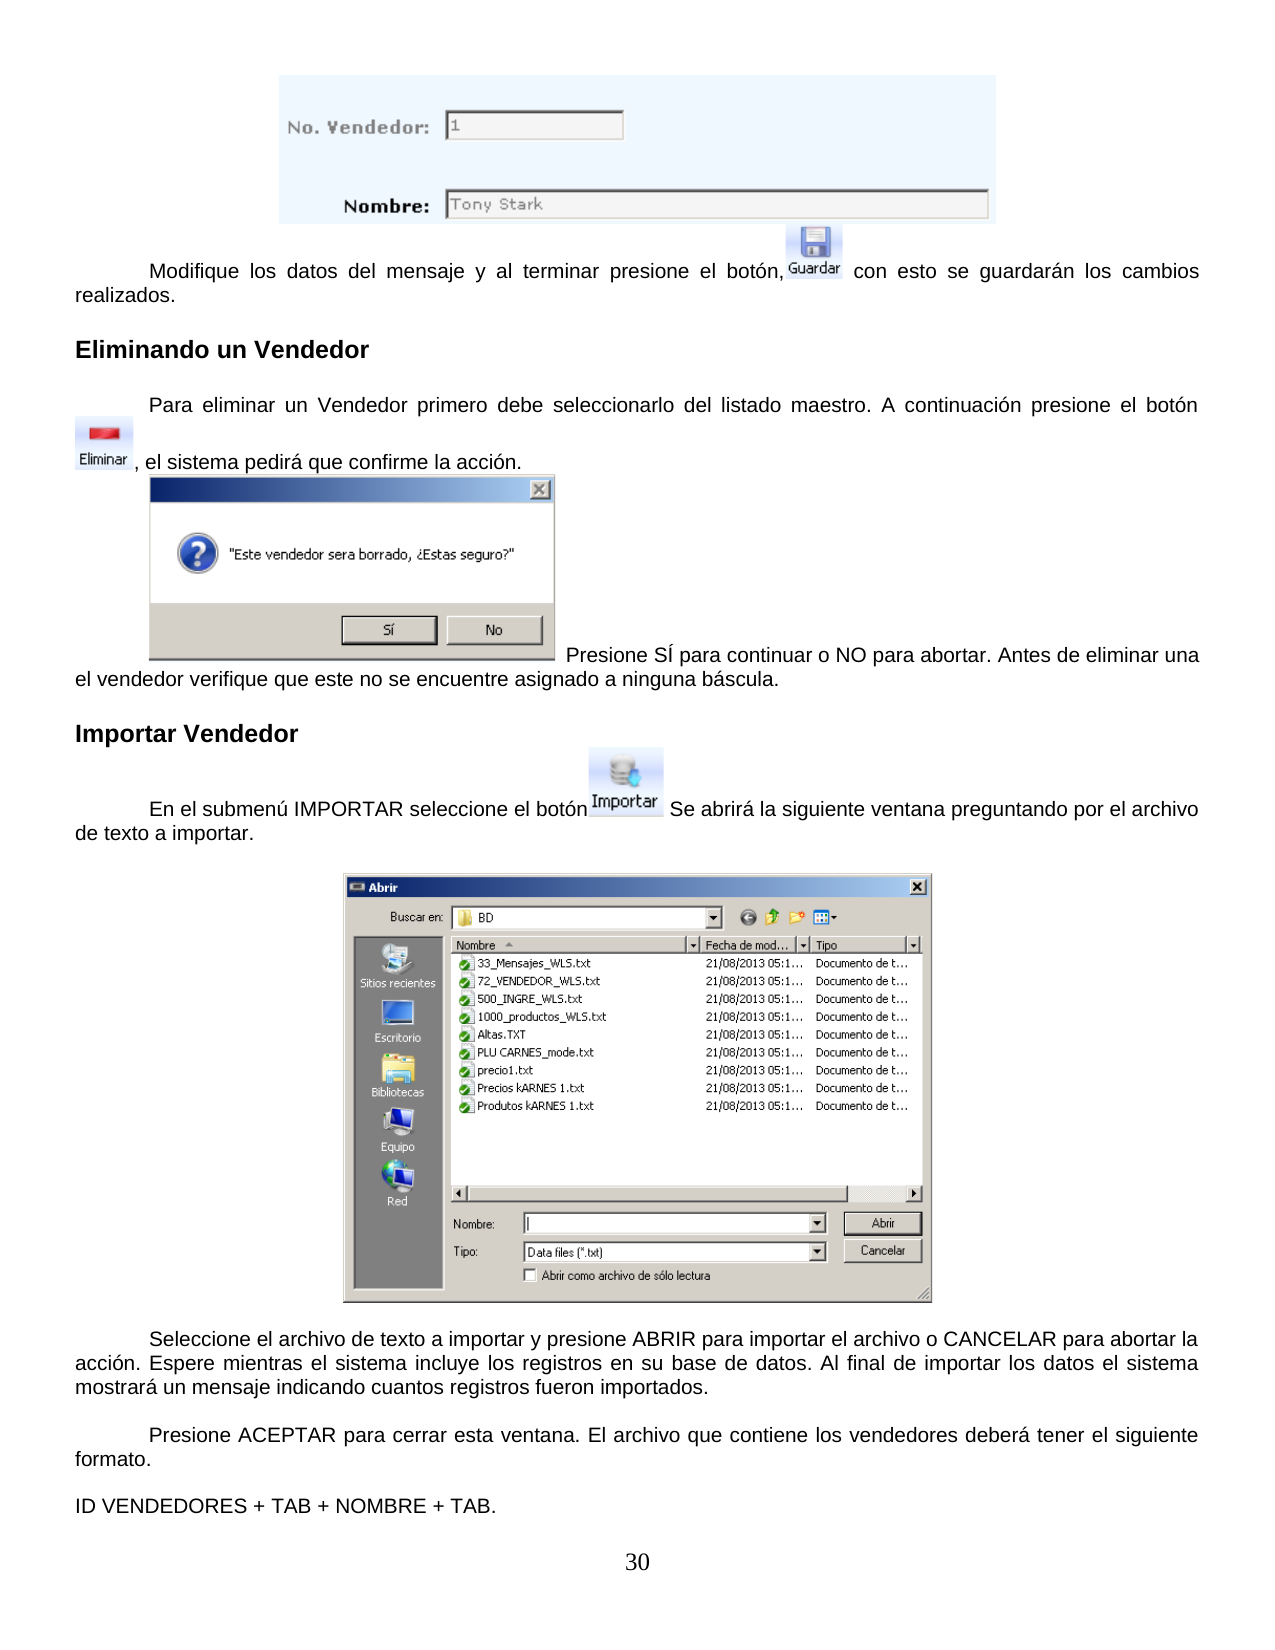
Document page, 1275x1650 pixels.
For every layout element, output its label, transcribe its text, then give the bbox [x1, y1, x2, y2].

text Presione ACEPTAR para cerrar esta ventana. El archivo que contiene los vendedores deberá tener el siguiente formato. [75, 1422, 1200, 1470]
text Eliminando un Vendedor [75, 335, 1200, 364]
picture [148, 474, 555, 662]
picture [588, 747, 664, 817]
picture [75, 416, 134, 470]
text Seleccione el archivo de texto a importar y presione ABRIR para importar el archivo o CANCELAR para abortar la acción. Espere mientras el sistema incluye los registros en su base de datos. Al final de importar los datos el sistema mostrará un mensaje indicando cuantos registros fueron importados. [75, 1327, 1200, 1398]
picture [278, 75, 997, 279]
picture [343, 873, 933, 1303]
text Modifique los datos del mensaje y al terminar presione el botón, con esto se guardarán los cambios realizados. [75, 223, 1200, 306]
text Para eliminar un Vendedor primero debe seleccionarlo del listado maestro. A continuación presione el botón, el sistema pedirá que confirme la acción. [75, 393, 1200, 474]
text En el submenú IMPORTAR seleccione el botón Se abrirá la siguiente ventana preguntando por el archivo de texto a importar. [75, 748, 1200, 845]
text Importar Vendedor [75, 719, 1200, 748]
text ID VENDEDORES + TAB + NOMBRE + TAB. [75, 1494, 1200, 1518]
